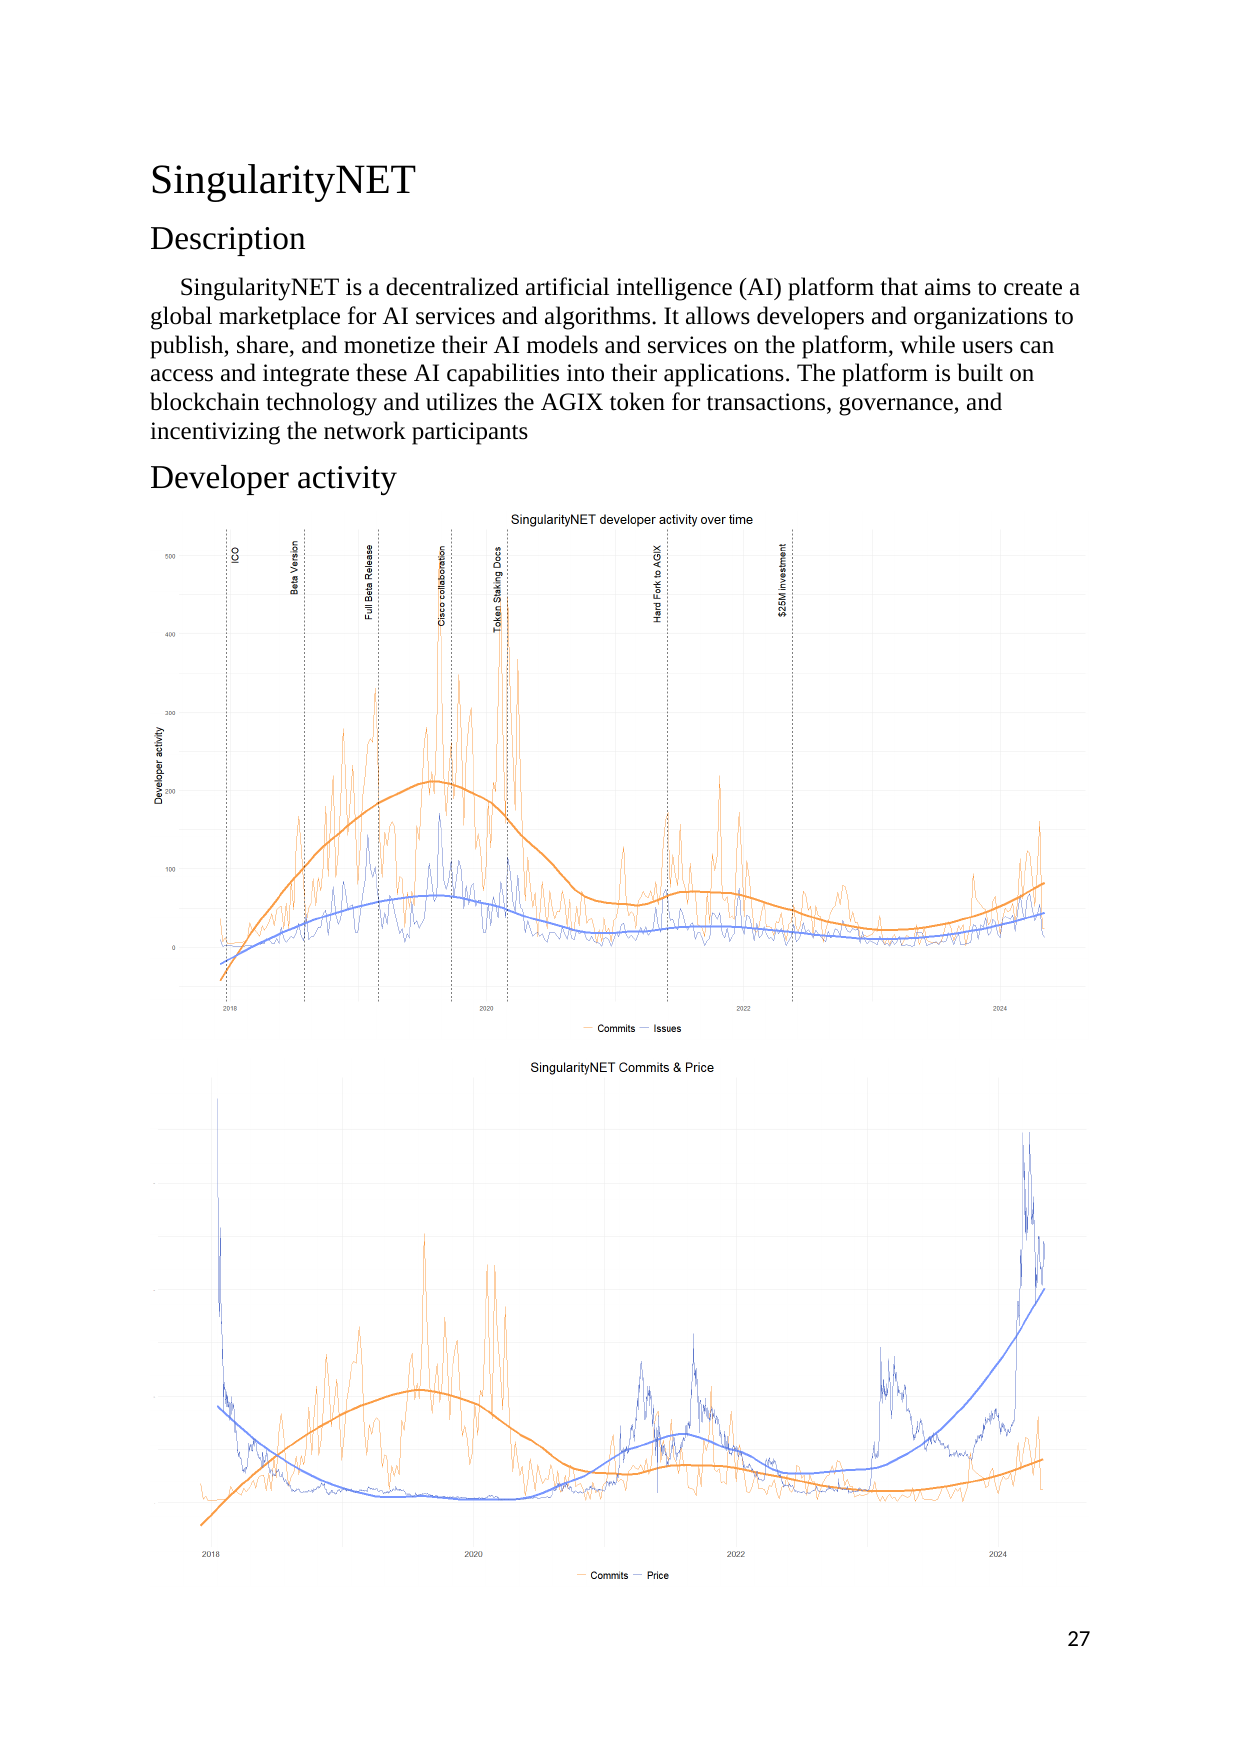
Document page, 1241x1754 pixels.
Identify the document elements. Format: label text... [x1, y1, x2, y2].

text SingularityNET is a decentralized artificial intelligence (AI) platform that aims to create a global marketplace for AI services and algorithms. It allows developers and organizations to publish, share, and monetize their AI models and services on the platform, while users can access and integrate these AI capabilities into their applications. The platform is built on blockchain technology and utilizes the AGIX token for transactions, governance, and incentivizing the network participants [150, 272, 1090, 445]
title Description [150, 218, 1090, 257]
title Developer activity [150, 457, 1090, 496]
picture [150, 511, 1089, 1040]
title SingularityNET [150, 154, 1090, 202]
picture [150, 1058, 1090, 1587]
